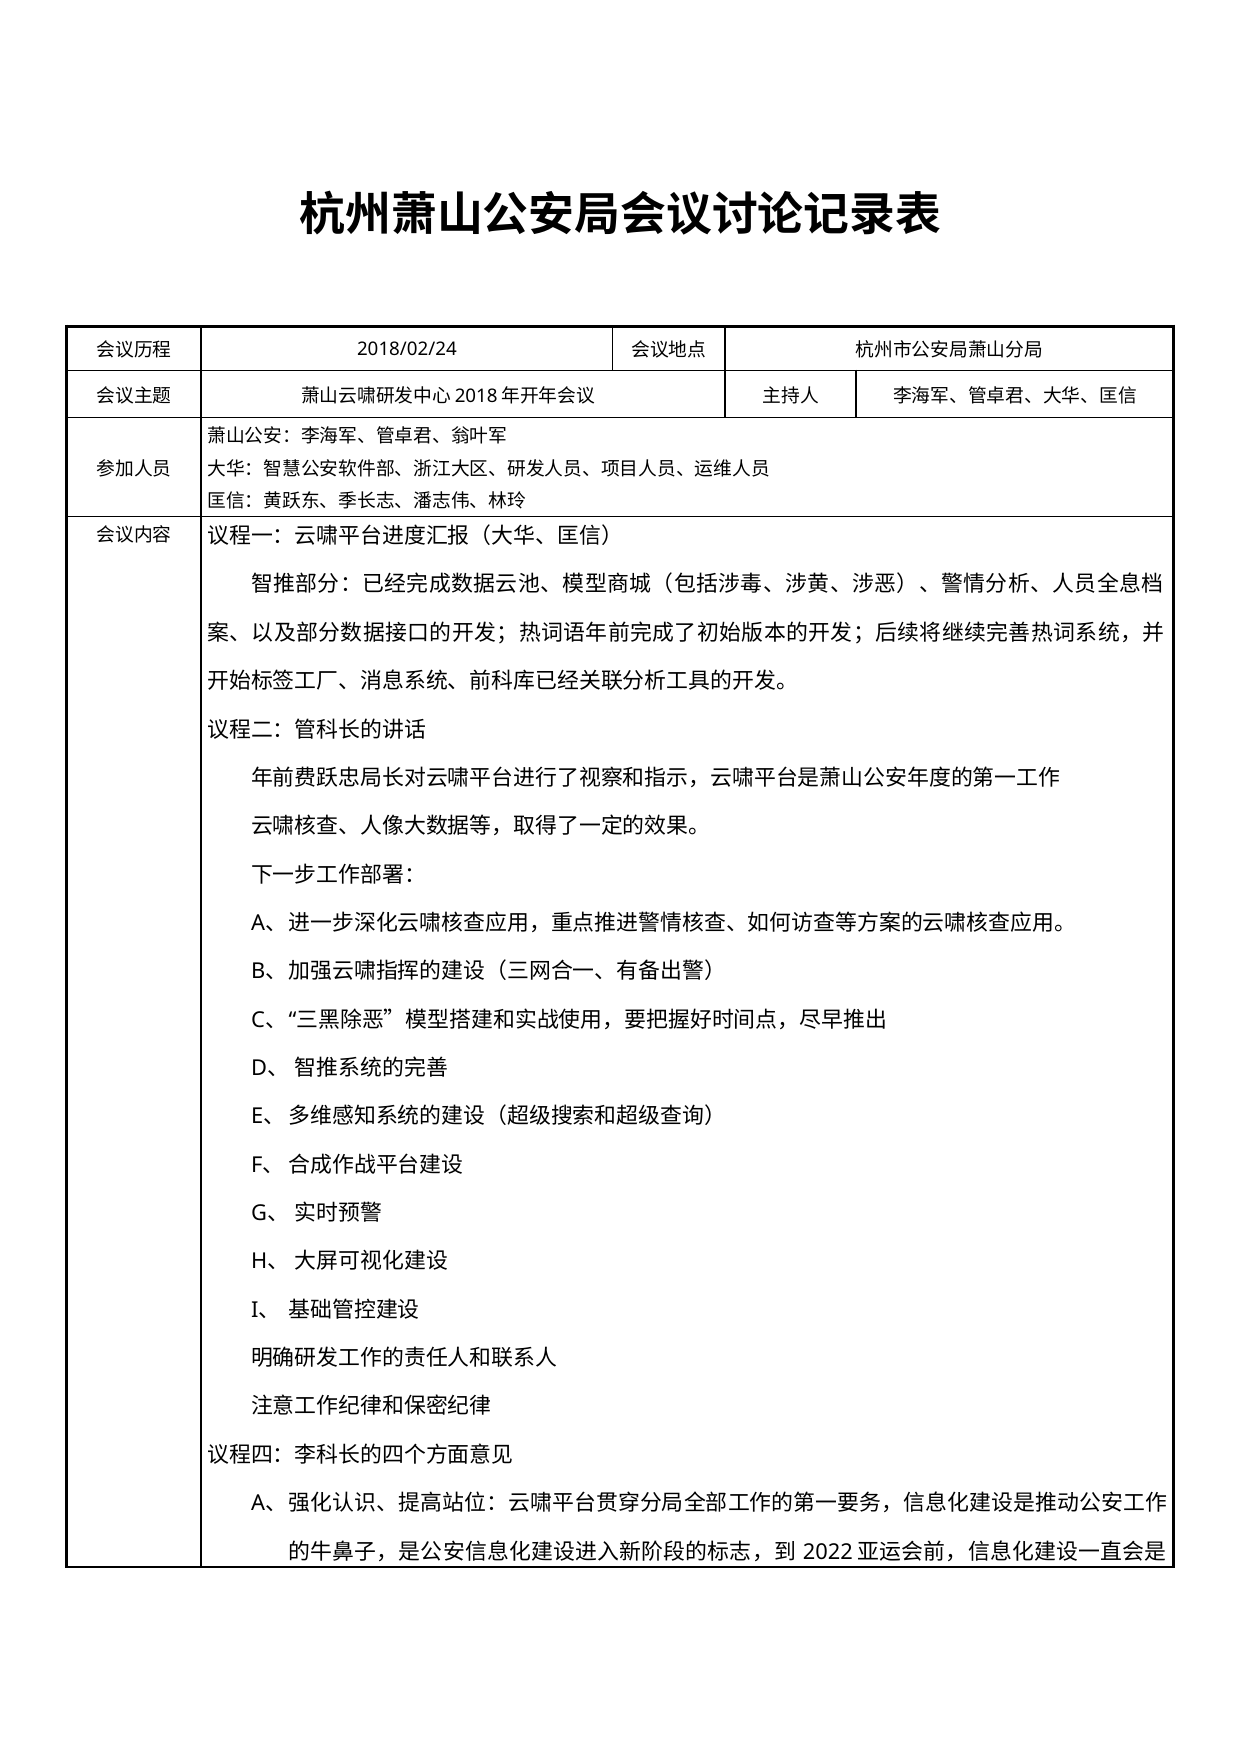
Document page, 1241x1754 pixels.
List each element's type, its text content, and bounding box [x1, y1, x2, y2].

table_cell 会议内容 [68, 517, 200, 1566]
text 杭州萧山公安局会议讨论记录表 [187, 162, 1053, 259]
table_cell 萧山云啸研发中心2018年开年会议 [202, 371, 724, 417]
table_cell 萧山公安：李海军、管卓君、翁叶军 大华：智慧公安软件部、浙江大区、研发人员、项目人员、运维人员 匡信：黄跃东、季长志、潘志伟、林玲 [202, 418, 1172, 516]
table_cell 李海军、管卓君、大华、匡信 [857, 371, 1172, 417]
table_cell 会议主题 [68, 371, 200, 417]
table_cell 主持人 [726, 371, 855, 417]
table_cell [202, 517, 1172, 1566]
table_header 杭州市公安局萧山分局 [726, 328, 1172, 369]
table_cell 参加人员 [68, 418, 200, 516]
table_header 会议历程 [68, 328, 200, 369]
table_header 2018/02/24 [202, 328, 612, 369]
table_header 会议地点 [613, 328, 724, 369]
